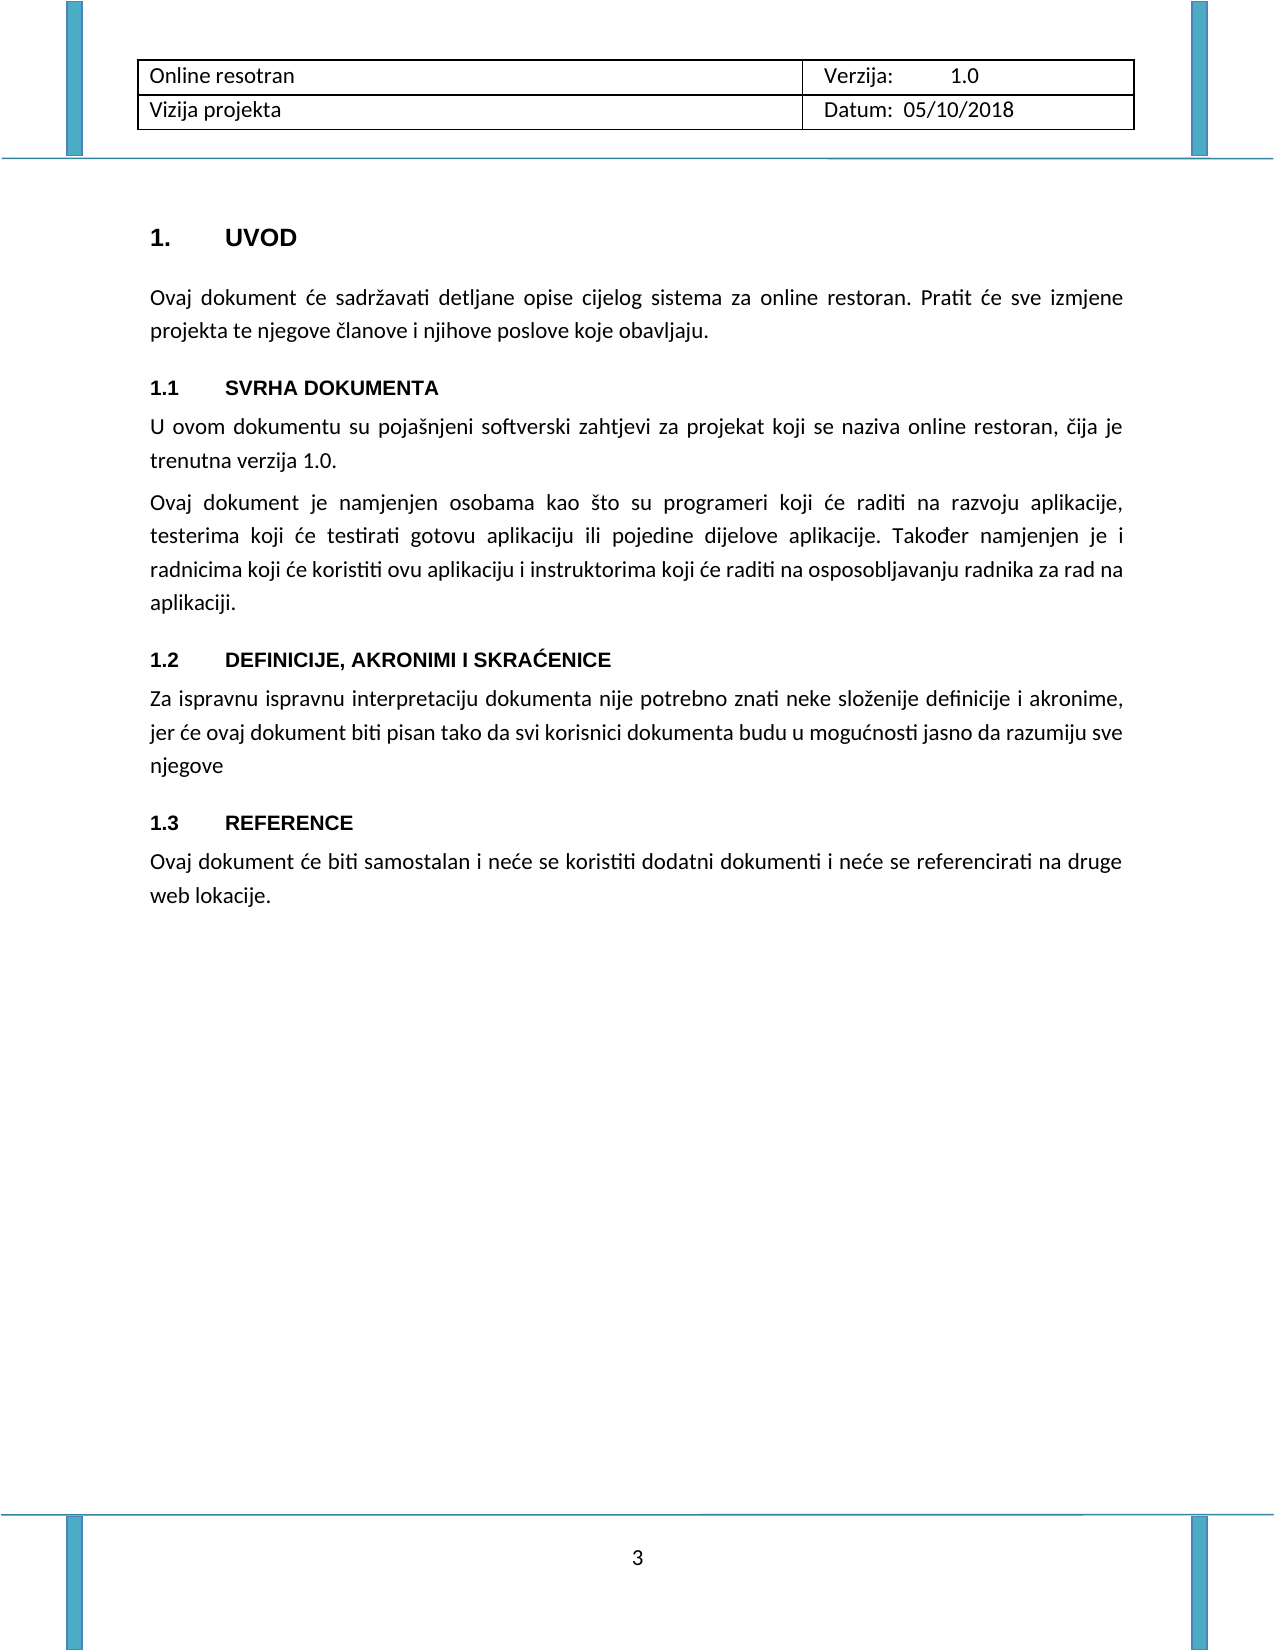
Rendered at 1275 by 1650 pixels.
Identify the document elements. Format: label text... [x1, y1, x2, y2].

subtitle Definicije, akronimi i skraćenice [150, 647, 1125, 672]
text Za ispravnu ispravnu interpretaciju dokumenta nije potrebno znati neke složenije definicije i akronime, jer će ovaj dokument biti pisan tako da svi korisnici dokumenta budu u mogućnosti jasno da razumiju sve njegove [150, 684, 1125, 779]
subtitle Svrha dokumenta [150, 375, 1125, 400]
text Ovaj dokument će sadržavati detljane opise cijelog sistema za online restoran. Pratit će sve izmjene projekta te njegove članove i njihove poslove koje obavljaju. [150, 283, 1125, 344]
text Ovaj dokument će biti samostalan i neće se koristiti dodatni dokumenti i neće se referencirati na druge web lokacije. [150, 847, 1125, 909]
subtitle Uvod [150, 223, 1125, 252]
text Ovaj dokument je namjenjen osobama kao što su programeri koji će raditi na razvoju aplikacije, testerima koji će testirati gotovu aplikaciju ili pojedine dijelove aplikacije. Također namjenjen je i radnicima koji će koristiti ovu aplikaciju i instruktorima koji će raditi na osposobljavanju radnika za rad na aplikaciji. [150, 488, 1125, 616]
text U ovom dokumentu su pojašnjeni softverski zahtjevi za projekat koji se naziva online restoran, čija je trenutna verzija 1.0. [150, 412, 1125, 474]
subtitle Reference [150, 810, 1125, 835]
